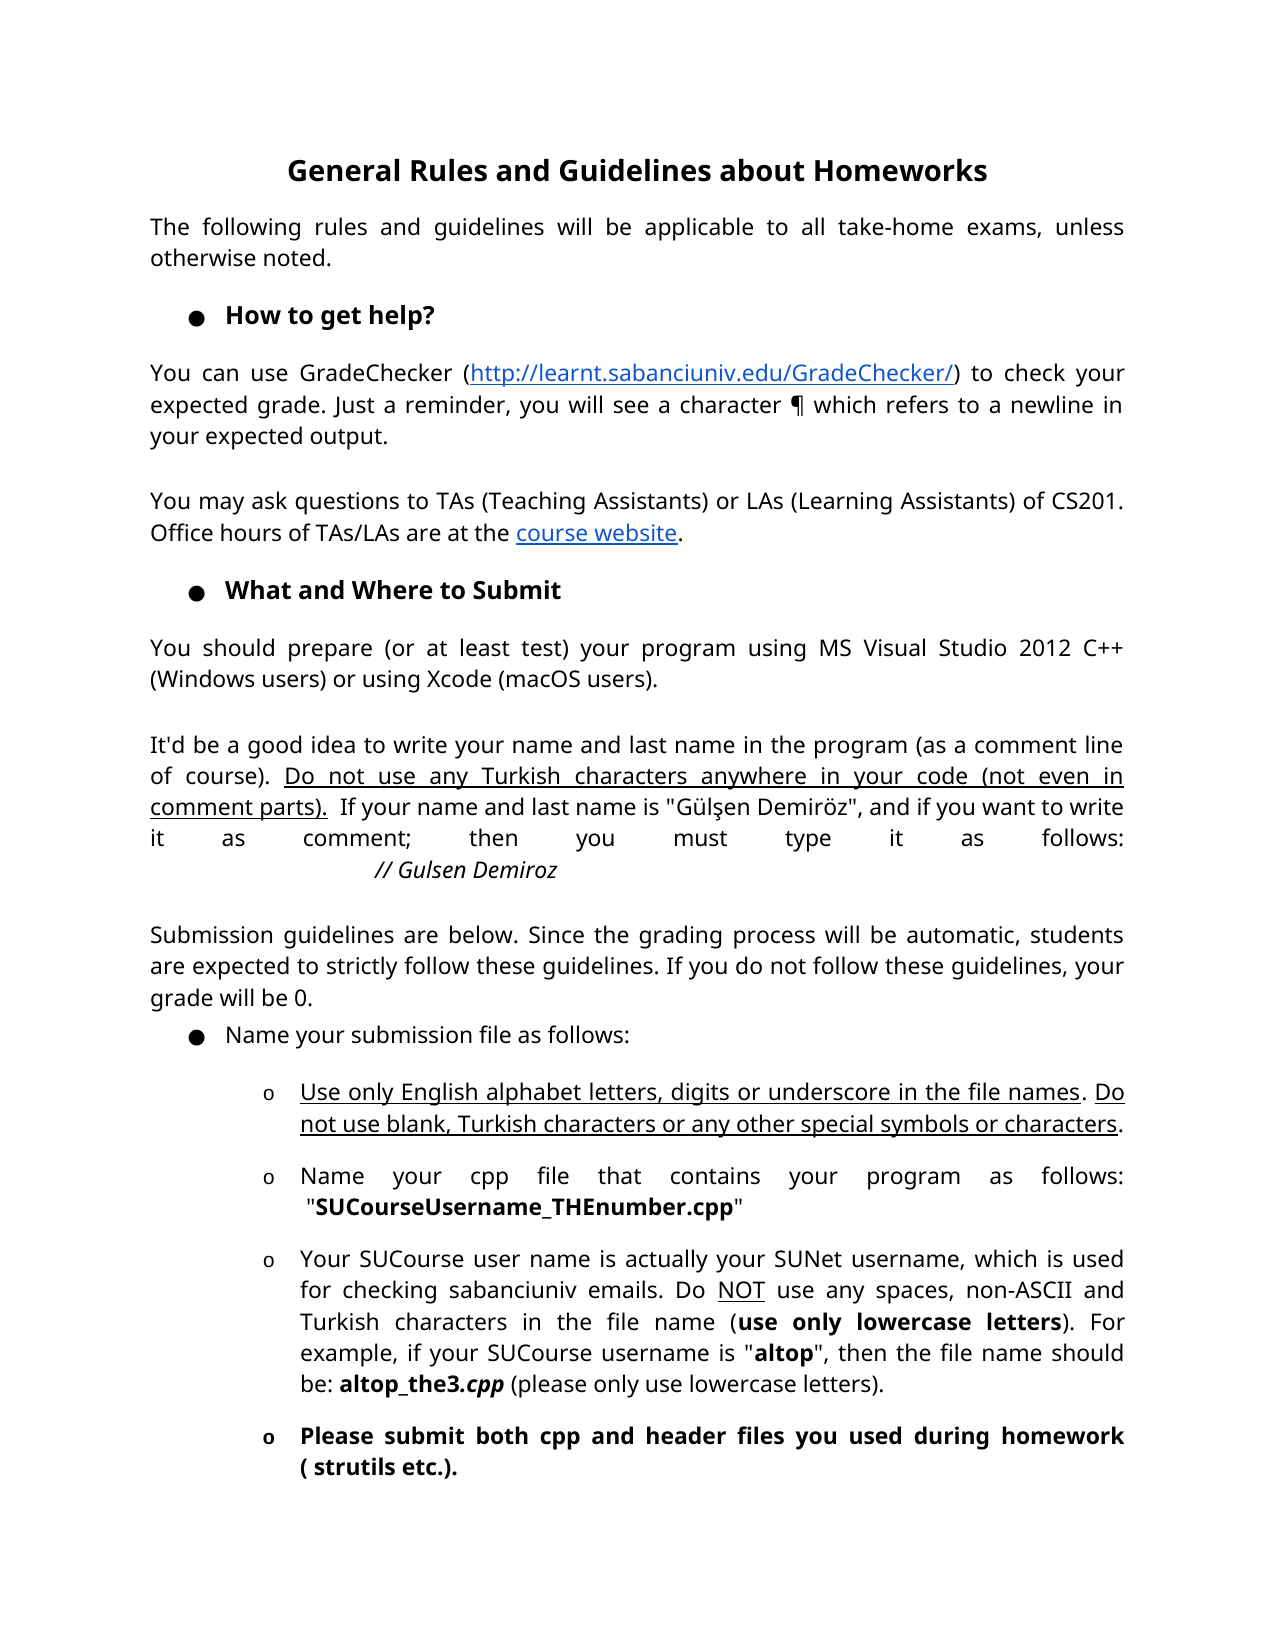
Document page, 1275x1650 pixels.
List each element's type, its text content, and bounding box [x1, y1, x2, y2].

text Submission guidelines are below. Since the grading process will be automatic, students are expected to strictly follow these guidelines. If you do not follow these guidelines, your grade will be 0. [150, 919, 1125, 1013]
text General Rules and Guidelines about Homeworks [150, 150, 1125, 190]
list How to get help? [187, 294, 1125, 337]
text It'd be a good idea to write your name and last name in the program (as a comment line of course). Do not use any Turkish characters anywhere in your code (not even in comment parts). If your name and last name is "Gülşen Demiröz", and if you want to write it as comment; then you must type it as follows: // Gulsen Demiroz [150, 729, 1125, 885]
text You should prepare (or at least test) your program using MS Visual Studio 2012 C++ (Windows users) or using Xcode (macOS users). [150, 632, 1125, 694]
list What and Where to Submit [187, 568, 1125, 611]
text The following rules and guidelines will be applicable to all take-home exams, unless otherwise noted. [150, 211, 1125, 273]
text You can use GradeChecker (http://learnt.sabanciuniv.edu/GradeChecker/) to check your expected grade. Just a reminder, you will see a character ¶ which refers to a newline in your expected output. [150, 357, 1125, 451]
list Use only English alphabet letters, digits or underscore in the file names. Do not use blank, Turkish characters or any other special symbols or characters. [262, 1076, 1125, 1139]
list Your SUCourse user name is actually your SUNet username, which is used for checking sabanciuniv emails. Do NOT use any spaces, non-ASCII and Turkish characters in the file name (use only lowercase letters). For example, if your SUCourse username is "altop", then the file name should be: altop_the3.cpp (please only use lowercase letters). [262, 1243, 1125, 1399]
list Name your cpp file that contains your program as follows: "SUCourseUsername_THEnumber.cpp" [262, 1159, 1125, 1222]
list Name your submission file as follows: [187, 1013, 1125, 1055]
list Please submit both cpp and header files you used during homework ( strutils etc.). [262, 1420, 1125, 1482]
text You may ask questions to TAs (Teaching Assistants) or LAs (Learning Assistants) of CS201. Office hours of TAs/LAs are at the course website. [150, 485, 1125, 548]
